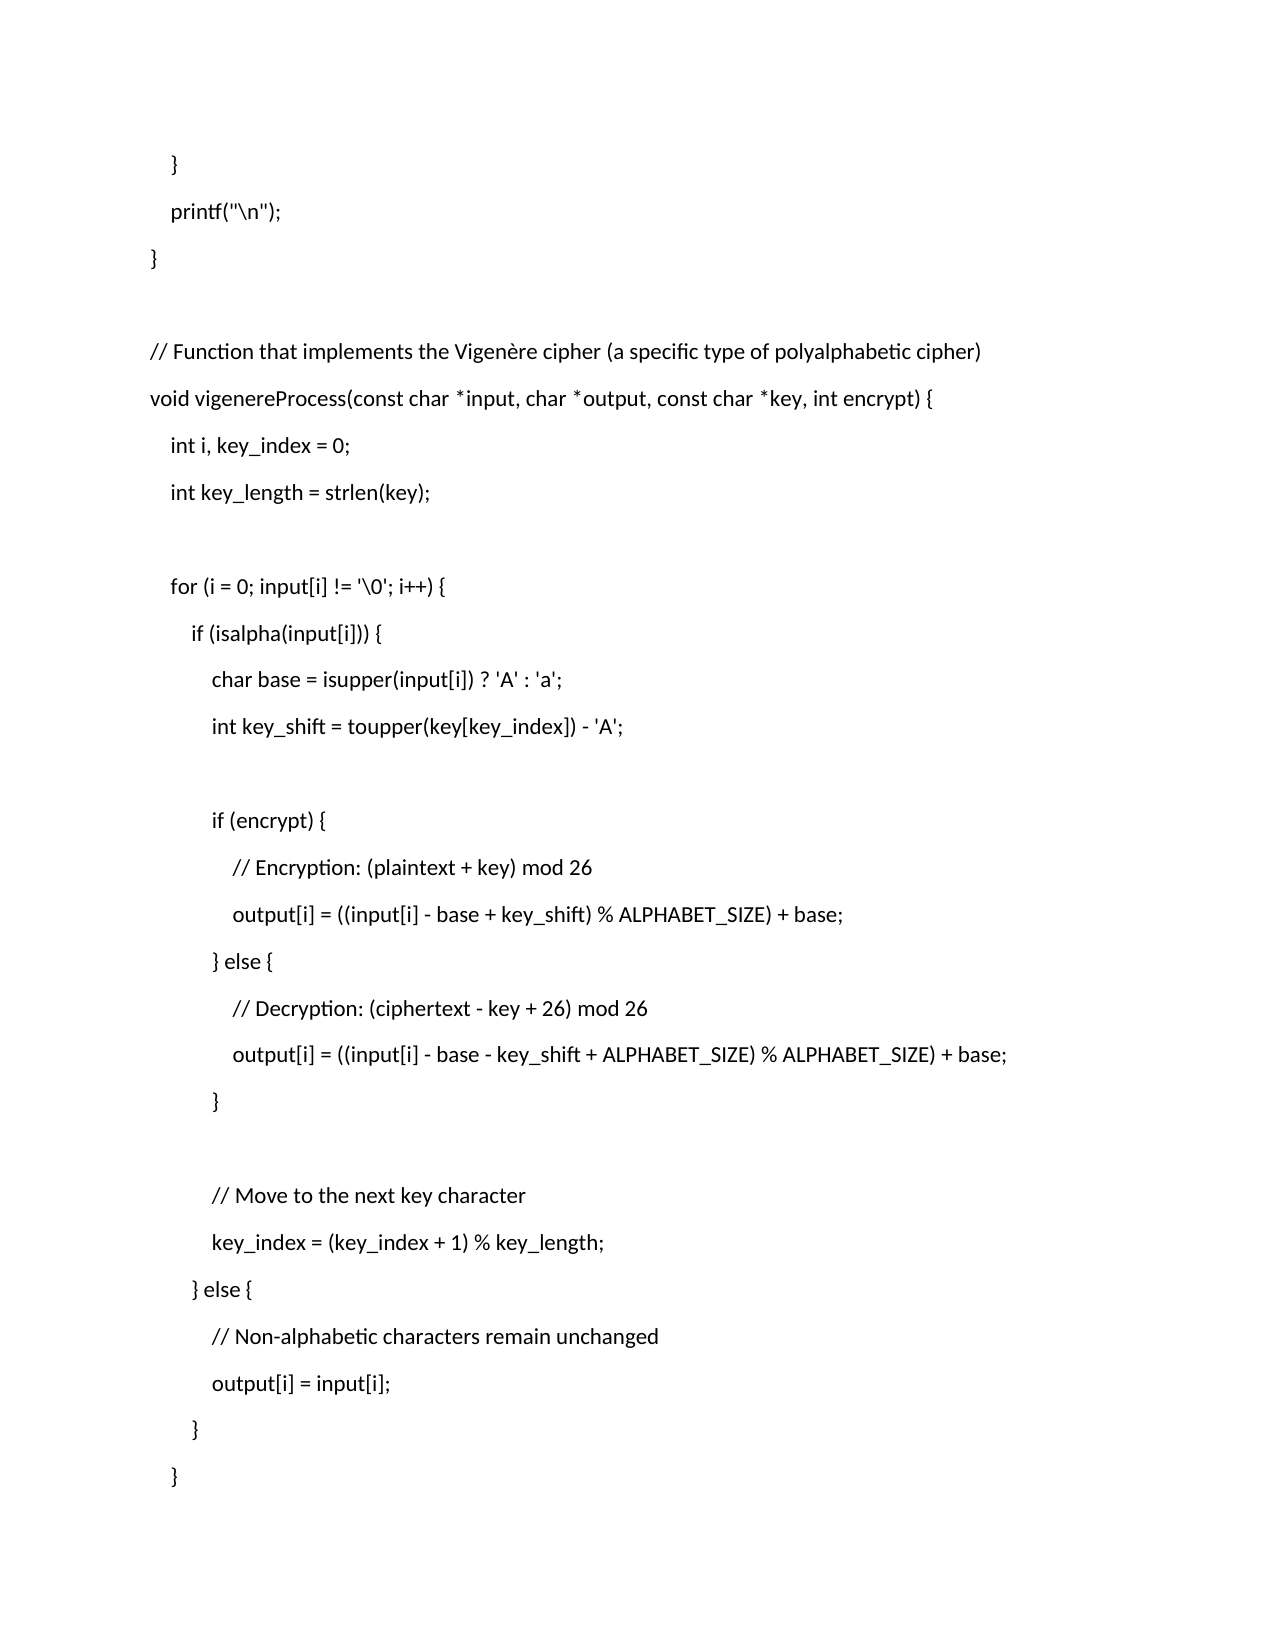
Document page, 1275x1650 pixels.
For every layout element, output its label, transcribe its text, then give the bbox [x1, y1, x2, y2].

text } else { [150, 947, 1125, 975]
text } else { [150, 1275, 1125, 1303]
text char base = isupper(input[i]) ? 'A' : 'a'; [150, 666, 1125, 694]
text // Non-alphabetic characters remain unchanged [150, 1322, 1125, 1350]
text // Function that implements the Vigenère cipher (a specific type of polyalphabetic cipher) [150, 337, 1125, 366]
text key_index = (key_index + 1) % key_length; [150, 1228, 1125, 1256]
text // Decryption: (ciphertext - key + 26) mod 26 [150, 994, 1125, 1022]
text printf("\n"); [150, 197, 1125, 225]
text for (i = 0; input[i] != '\0'; i++) { [150, 572, 1125, 600]
text } [150, 1087, 1125, 1116]
text // Move to the next key character [150, 1181, 1125, 1209]
text if (isalpha(input[i])) { [150, 619, 1125, 647]
text } [150, 150, 1125, 178]
text int key_shift = toupper(key[key_index]) - 'A'; [150, 712, 1125, 741]
text if (encrypt) { [150, 806, 1125, 834]
text // Encryption: (plaintext + key) mod 26 [150, 853, 1125, 881]
text output[i] = input[i]; [150, 1369, 1125, 1397]
text } [150, 244, 1125, 272]
text int i, key_index = 0; [150, 431, 1125, 459]
text } [150, 1416, 1125, 1444]
text } [150, 1462, 1125, 1491]
text void vigenereProcess(const char *input, char *output, const char *key, int encrypt) { [150, 384, 1125, 412]
text output[i] = ((input[i] - base - key_shift + ALPHABET_SIZE) % ALPHABET_SIZE) + base; [150, 1041, 1125, 1069]
text output[i] = ((input[i] - base + key_shift) % ALPHABET_SIZE) + base; [150, 900, 1125, 928]
text int key_length = strlen(key); [150, 478, 1125, 506]
